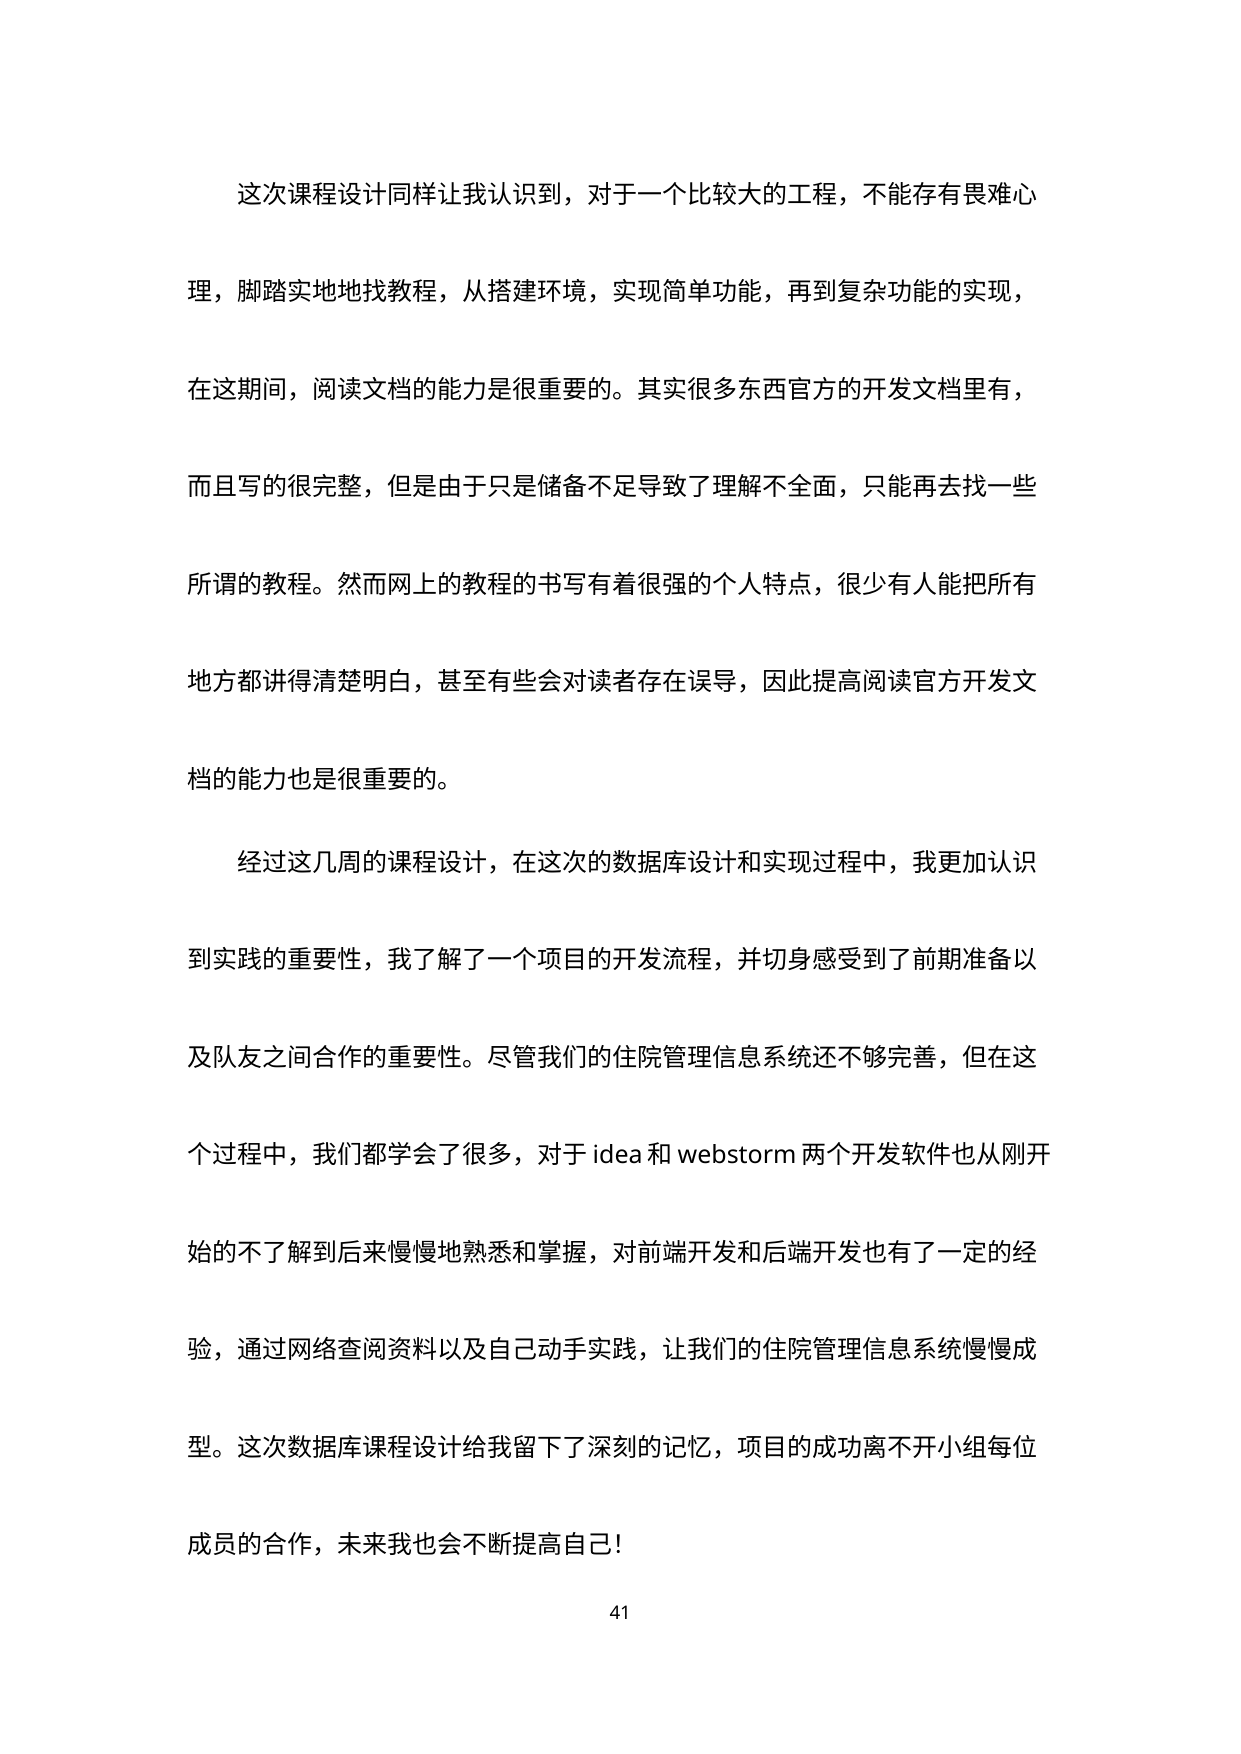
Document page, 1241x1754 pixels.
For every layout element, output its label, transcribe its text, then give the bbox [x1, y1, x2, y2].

text 经过这几周的课程设计，在这次的数据库设计和实现过程中，我更加认识到实践的重要性，我了解了一个项目的开发流程，并切身感受到了前期准备以及队友之间合作的重要性。尽管我们的住院管理信息系统还不够完善，但在这个过程中，我们都学会了很多，对于idea和webstorm两个开发软件也从刚开始的不了解到后来慢慢地熟悉和掌握，对前端开发和后端开发也有了一定的经验，通过网络查阅资料以及自己动手实践，让我们的住院管理信息系统慢慢成型。这次数据库课程设计给我留下了深刻的记忆，项目的成功离不开小组每位成员的合作，未来我也会不断提高自己！ [187, 828, 1053, 1575]
text 这次课程设计同样让我认识到，对于一个比较大的工程，不能存有畏难心理，脚踏实地地找教程，从搭建环境，实现简单功能，再到复杂功能的实现，在这期间，阅读文档的能力是很重要的。其实很多东西官方的开发文档里有，而且写的很完整，但是由于只是储备不足导致了理解不全面，只能再去找一些所谓的教程。然而网上的教程的书写有着很强的个人特点，很少有人能把所有地方都讲得清楚明白，甚至有些会对读者存在误导，因此提高阅读官方开发文档的能力也是很重要的。 [187, 160, 1053, 810]
